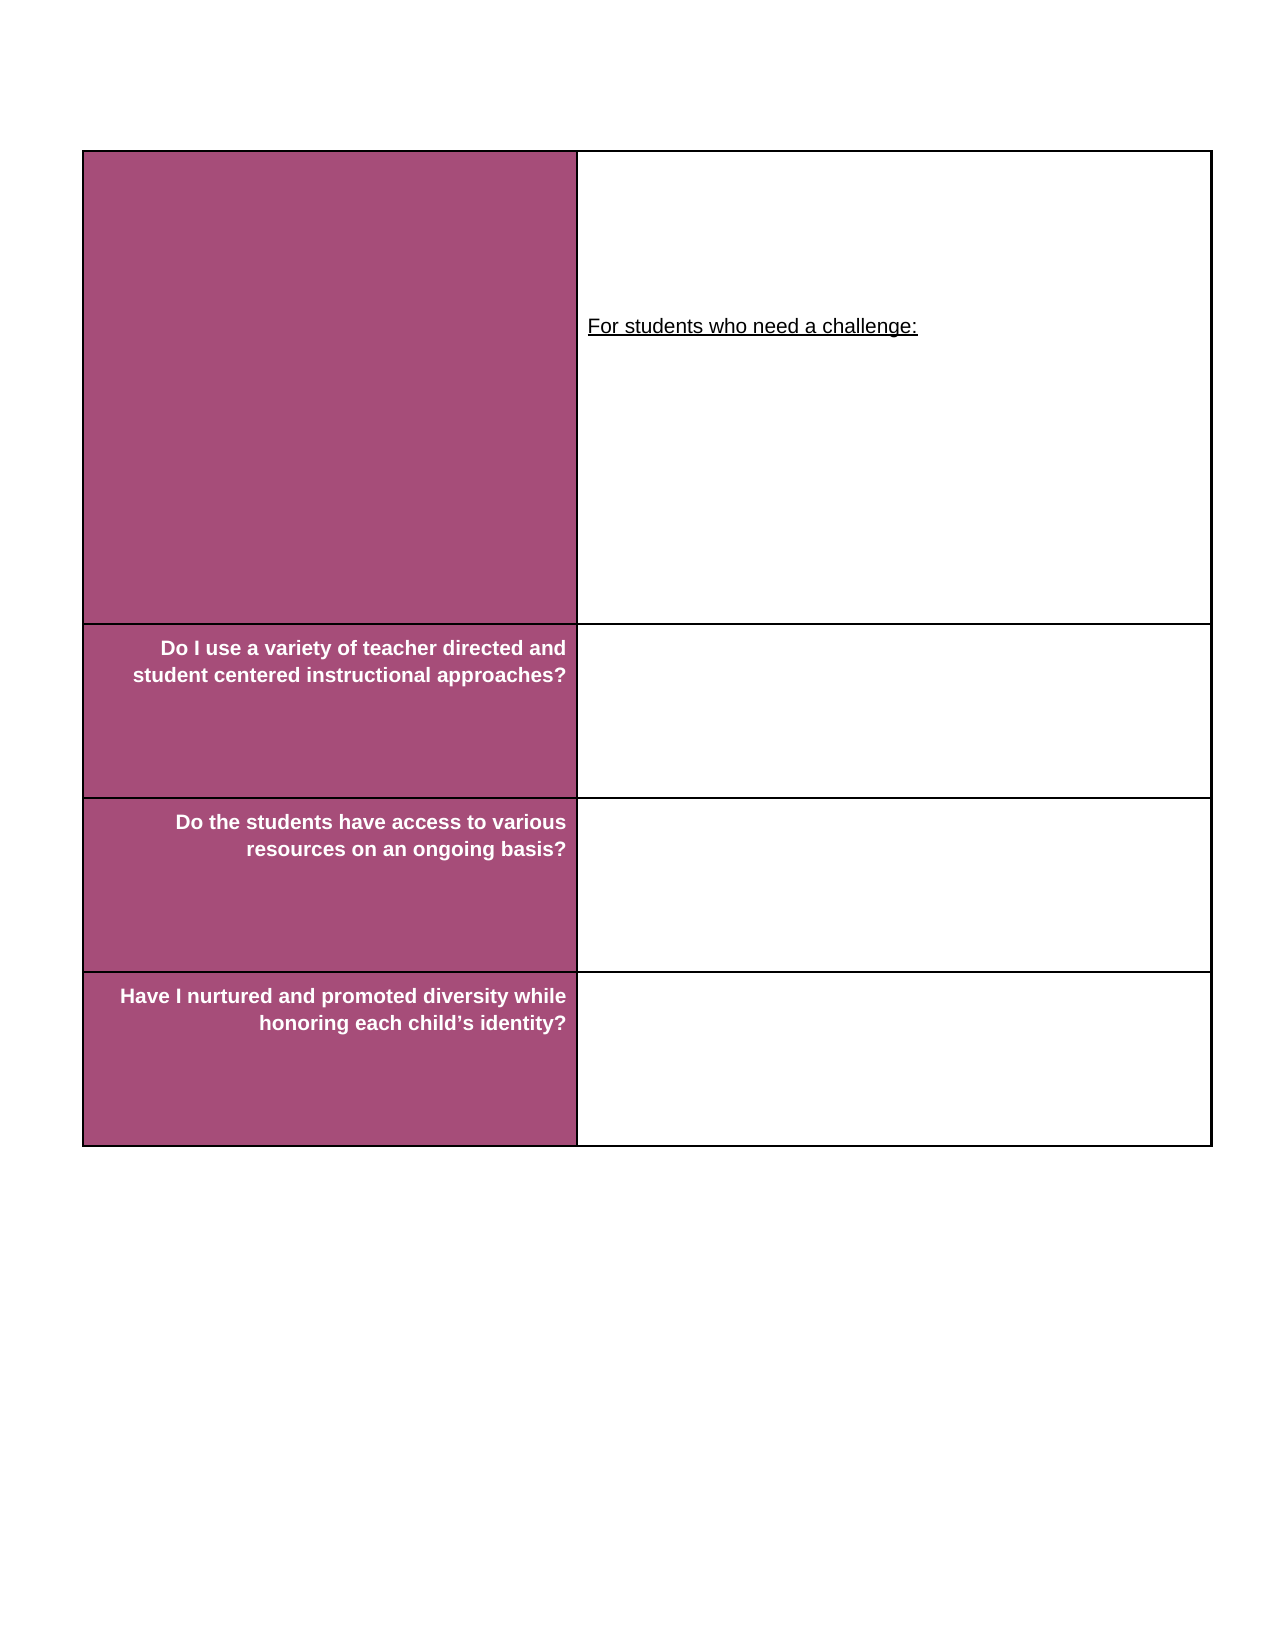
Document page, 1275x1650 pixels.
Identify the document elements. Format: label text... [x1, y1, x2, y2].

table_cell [84, 152, 576, 623]
table_cell Do I use a variety of teacher directed and student centered instructional approaches? [84, 625, 576, 797]
table_cell Have I nurtured and promoted diversity while honoring each child’s identity? [84, 973, 576, 1145]
table_cell [578, 625, 1210, 797]
table_cell [578, 799, 1210, 971]
table_cell [578, 973, 1210, 1145]
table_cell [578, 152, 1210, 623]
table_cell Do the students have access to various resources on an ongoing basis? [84, 799, 576, 971]
